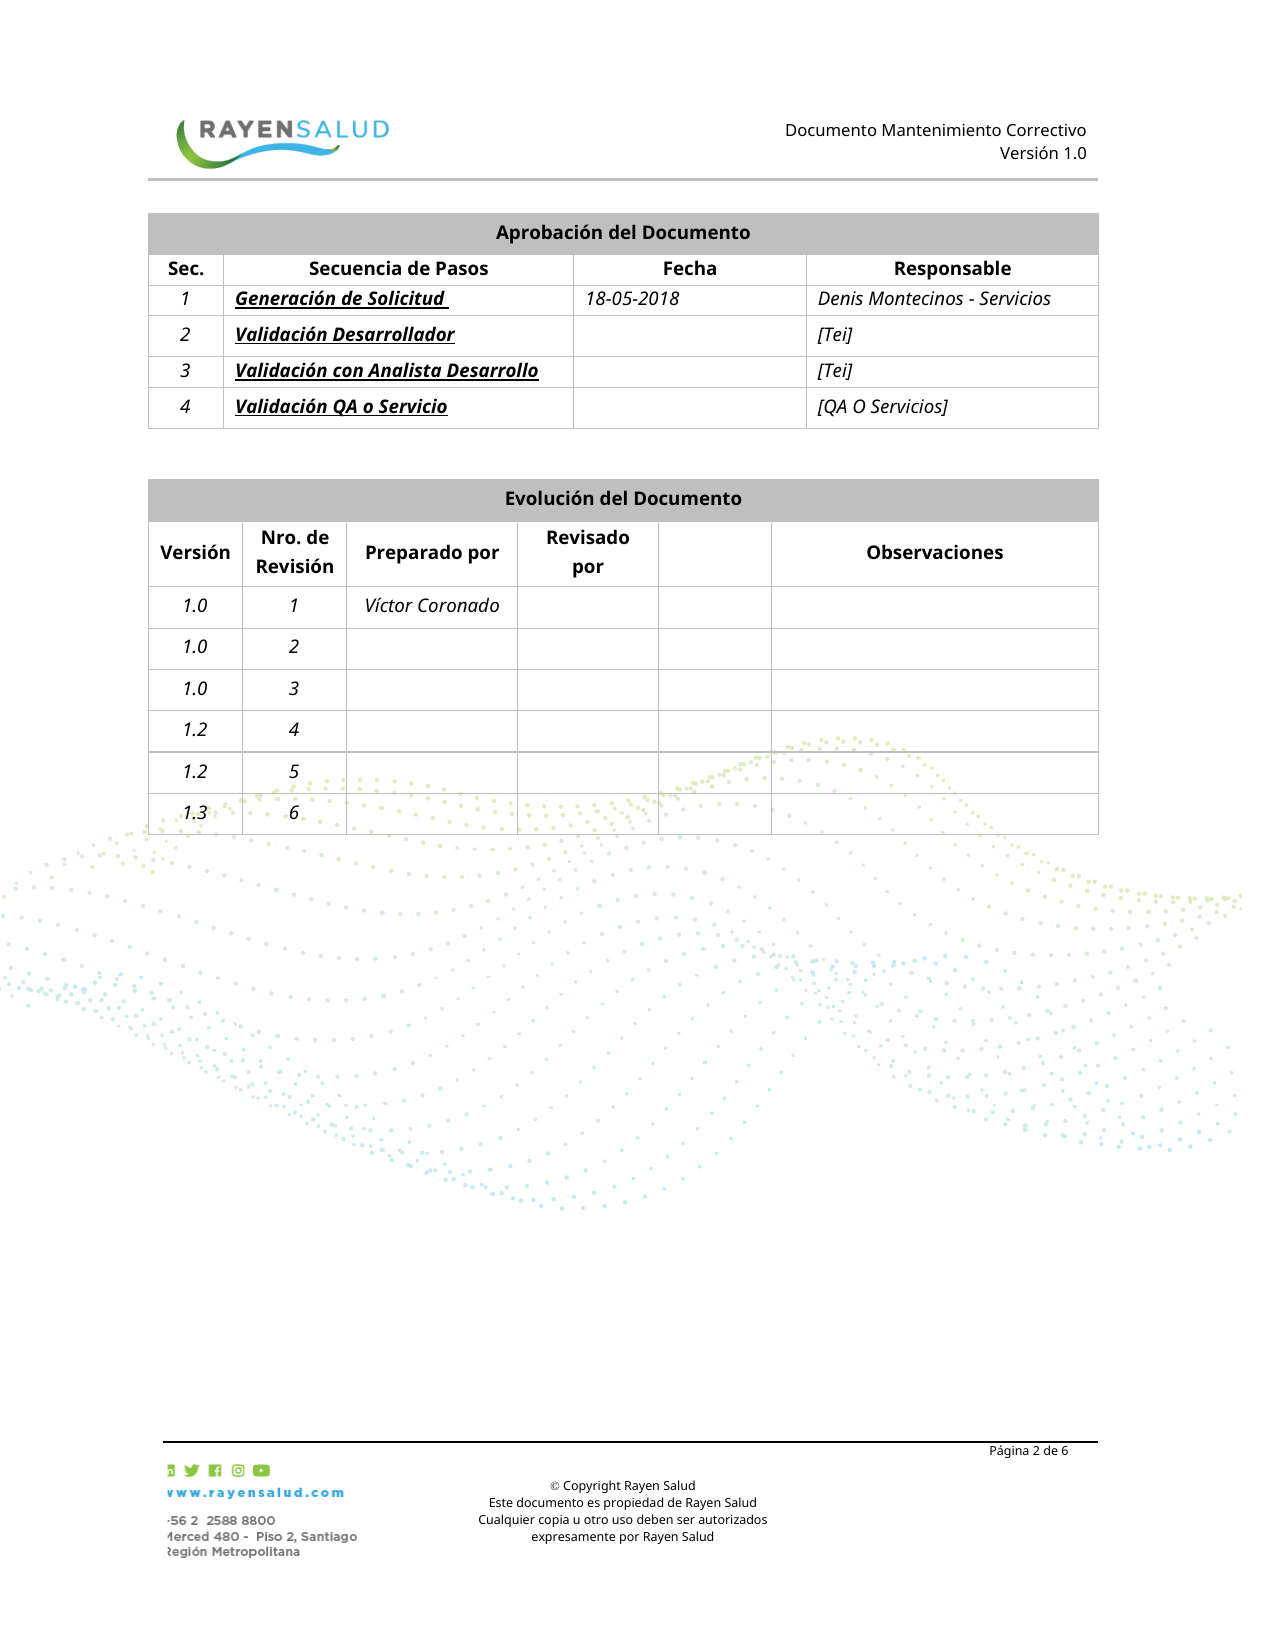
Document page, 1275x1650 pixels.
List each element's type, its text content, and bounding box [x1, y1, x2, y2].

table_cell [772, 587, 1098, 627]
table_cell 1.0 [149, 670, 242, 710]
table_cell Revisado por [518, 522, 658, 586]
picture [165, 105, 398, 178]
table_cell 18-05-2018 [574, 286, 806, 315]
table_cell Sec. [149, 255, 223, 284]
table_cell [347, 794, 517, 834]
table_cell [772, 794, 1098, 834]
table_cell Observaciones [772, 522, 1098, 586]
table_cell 4 [149, 388, 223, 428]
table_cell [659, 670, 771, 710]
table_cell Fecha [574, 255, 806, 284]
picture [167, 1460, 363, 1559]
table_cell [518, 587, 658, 627]
table_header Aprobación del Documento [149, 214, 1098, 254]
table_cell 6 [243, 794, 346, 834]
table_cell [574, 316, 806, 356]
table_cell [659, 629, 771, 669]
table_cell Víctor Coronado [347, 587, 517, 627]
table_cell [518, 670, 658, 710]
table_cell 2 [149, 316, 223, 356]
table_cell [347, 711, 517, 751]
table_cell [659, 587, 771, 627]
table_cell [659, 794, 771, 834]
table_cell Secuencia de Pasos [224, 255, 573, 284]
table_cell [772, 670, 1098, 710]
table_cell 1.3 [149, 794, 242, 834]
table_cell Denis Montecinos - Servicios [807, 286, 1098, 315]
table_cell 5 [243, 753, 346, 793]
table_cell [518, 711, 658, 751]
table_cell [518, 629, 658, 669]
table_cell Generación de Solicitud [224, 286, 573, 315]
table_cell 1 [149, 286, 223, 315]
table_cell 3 [243, 670, 346, 710]
table_cell 3 [149, 357, 223, 387]
table_cell Preparado por [347, 522, 517, 586]
table_cell [772, 629, 1098, 669]
table_cell [347, 670, 517, 710]
table_cell [659, 711, 771, 751]
table_cell [659, 753, 771, 793]
picture [0, 722, 1242, 1232]
table_cell Validación con Analista Desarrollo [224, 357, 573, 387]
table_cell [Tei] [807, 357, 1098, 387]
table_cell [347, 753, 517, 793]
table_cell 4 [243, 711, 346, 751]
table_cell Versión [149, 522, 242, 586]
table_cell [Tei] [807, 316, 1098, 356]
table_cell [772, 711, 1098, 751]
table_cell 1.0 [149, 629, 242, 669]
table_cell 1 [243, 587, 346, 627]
table_cell 1.2 [149, 753, 242, 793]
table_cell [347, 629, 517, 669]
table_cell [659, 522, 771, 586]
table_cell Nro. de Revisión [243, 522, 346, 586]
table_cell [518, 753, 658, 793]
table_cell [574, 388, 806, 428]
table_cell [QA O Servicios] [807, 388, 1098, 428]
table_cell [772, 753, 1098, 793]
table_cell Responsable [807, 255, 1098, 284]
table_header Evolución del Documento [149, 480, 1098, 521]
table_cell Validación Desarrollador [224, 316, 573, 356]
table_cell 2 [243, 629, 346, 669]
table_cell Validación QA o Servicio [224, 388, 573, 428]
table_cell 1.0 [149, 587, 242, 627]
table_cell [518, 794, 658, 834]
table_cell 1.2 [149, 711, 242, 751]
table_cell [574, 357, 806, 387]
